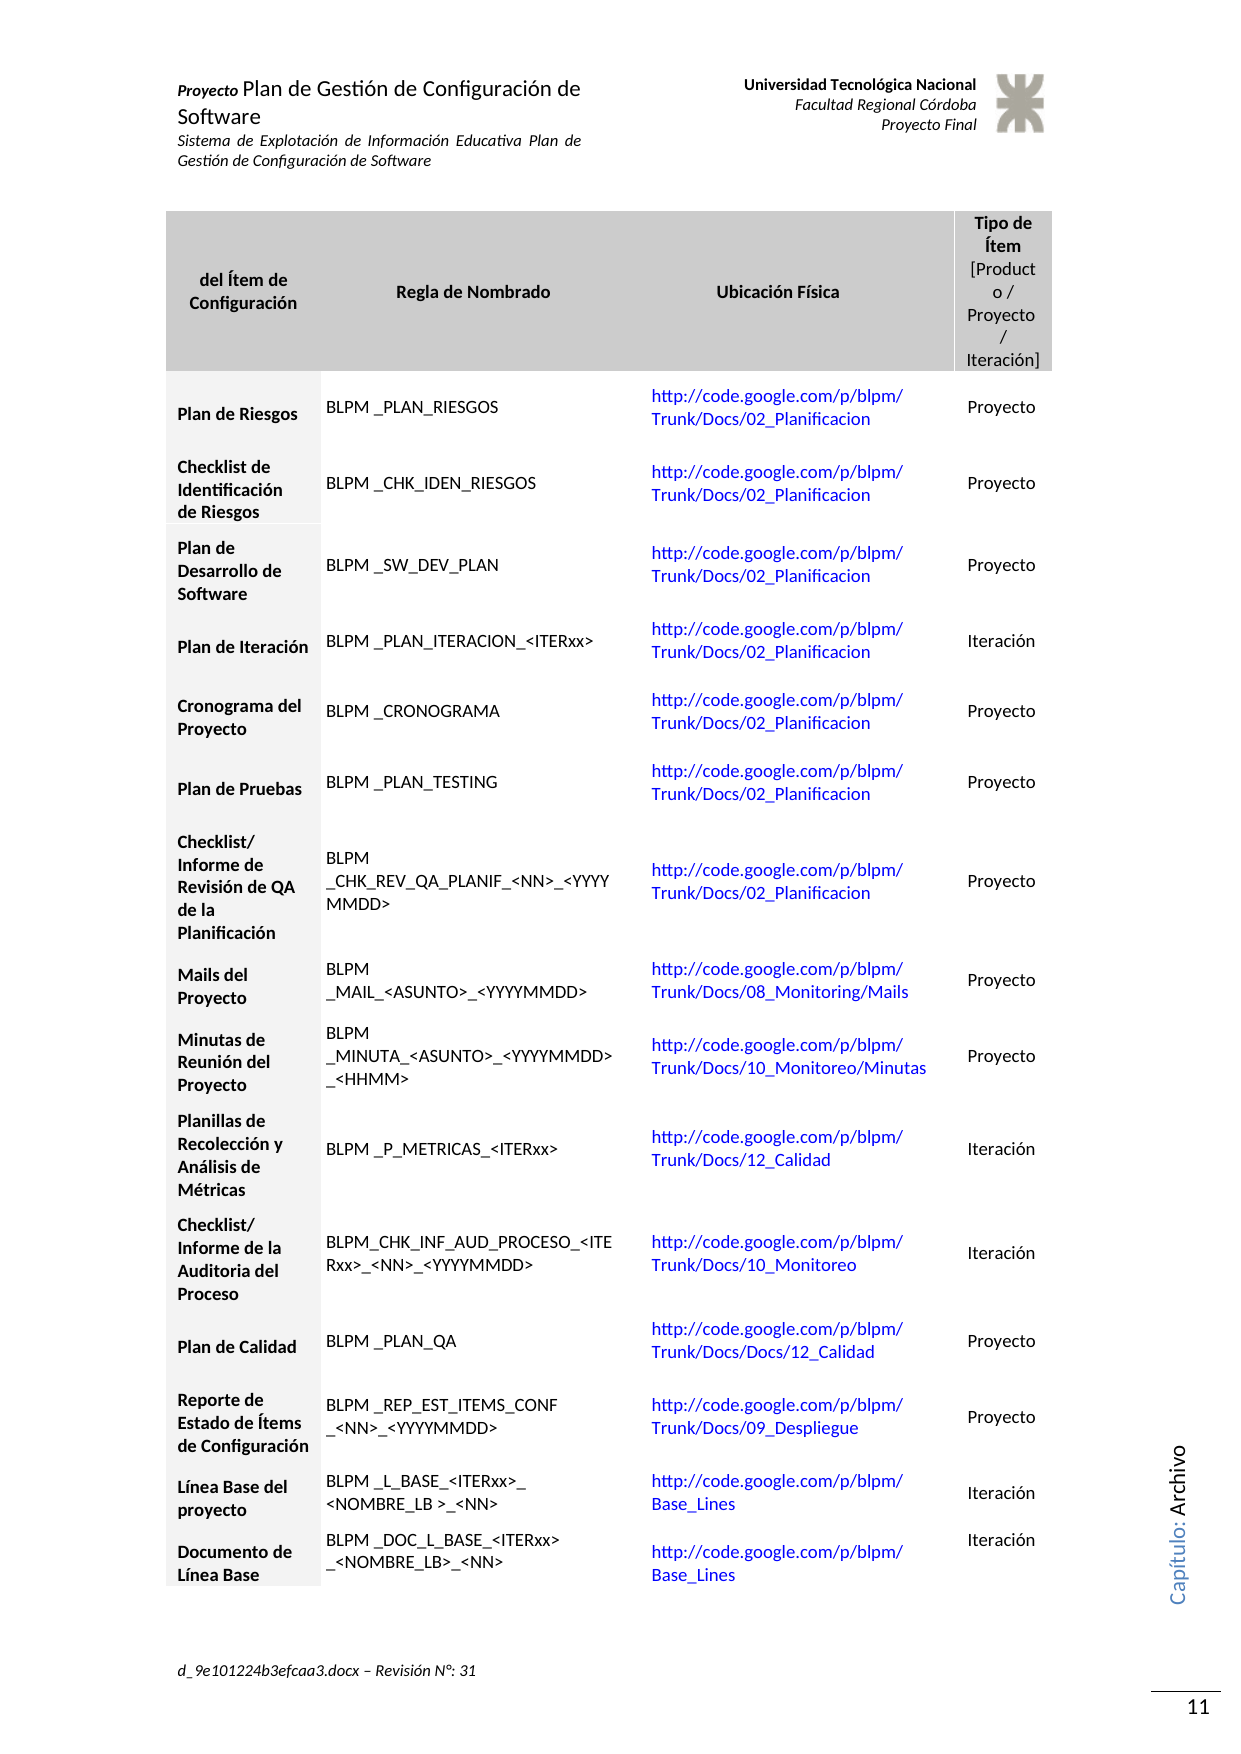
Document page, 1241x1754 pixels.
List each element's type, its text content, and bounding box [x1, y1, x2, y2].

table_cell BLPM _CHK_IDEN_RIESGOS [321, 442, 626, 523]
table_cell BLPM _CRONOGRAMA [321, 676, 626, 746]
table_cell http://code.google.com/p/blpm/Trunk/Docs/10_Monitoreo/Minutas [626, 1015, 954, 1096]
table_cell Plan de Pruebas [166, 746, 321, 817]
table_cell Iteración [955, 1096, 1052, 1201]
table_cell http://code.google.com/p/blpm/Trunk/Docs/12_Calidad [626, 1096, 954, 1201]
table_cell BLPM _PLAN_ITERACION_<ITERxx> [321, 605, 626, 676]
table_cell BLPM _CHK_REV_QA_PLANIF_<NN>_<YYYYMMDD> [321, 817, 626, 944]
table_cell http://code.google.com/p/blpm/Trunk/Docs/10_Monitoreo [626, 1201, 954, 1305]
table_cell Documento de Línea Base [166, 1528, 321, 1586]
table_cell http://code.google.com/p/blpm/Trunk/Docs/02_Planificacion [626, 817, 954, 944]
table_cell Planillas de Recolección y Análisis de Métricas [166, 1096, 321, 1201]
table_cell http://code.google.com/p/blpm/Trunk/Docs/09_Despliegue [626, 1376, 954, 1457]
table_cell BLPM_CHK_INF_AUD_PROCESO_<ITERxx>_<NN>_<YYYYMMDD> [321, 1201, 626, 1305]
table_header Tipo de Ítem [Producto / Proyecto / Iteración] [955, 211, 1052, 371]
table_cell http://code.google.com/p/blpm/Trunk/Docs/Docs/12_Calidad [626, 1305, 954, 1376]
table_cell http://code.google.com/p/blpm/Trunk/Docs/02_Planificacion [626, 605, 954, 676]
table_cell BLPM _P_METRICAS_<ITERxx> [321, 1096, 626, 1201]
table_cell Checklist de Identificación de Riesgos [166, 442, 321, 523]
table_cell Proyecto [955, 676, 1052, 746]
table_cell BLPM _SW_DEV_PLAN [321, 524, 626, 605]
table_cell BLPM _MAIL_<ASUNTO>_<YYYYMMDD> [321, 944, 626, 1015]
table_cell BLPM _L_BASE_<ITERxx>_ <NOMBRE_LB >_<NN> [321, 1457, 626, 1528]
table_cell BLPM _PLAN_QA [321, 1305, 626, 1376]
table_cell Proyecto [955, 524, 1052, 605]
table_cell Proyecto [955, 944, 1052, 1015]
table_cell Plan de Calidad [166, 1305, 321, 1376]
table_cell Mails del Proyecto [166, 944, 321, 1015]
table_cell Proyecto [955, 817, 1052, 944]
table_cell BLPM _REP_EST_ITEMS_CONF _<NN>_<YYYYMMDD> [321, 1376, 626, 1457]
table_cell http://code.google.com/p/blpm/Trunk/Docs/02_Planificacion [626, 524, 954, 605]
table_cell Plan de Desarrollo de Software [166, 524, 321, 605]
table_cell Proyecto [955, 442, 1052, 523]
table_cell Línea Base del proyecto [166, 1457, 321, 1528]
table_cell Checklist/Informe de Revisión de QA de la Planificación [166, 817, 321, 944]
table_cell BLPM _PLAN_RIESGOS [321, 371, 626, 442]
table_cell Cronograma del Proyecto [166, 676, 321, 746]
table_cell Iteración [955, 605, 1052, 676]
table_cell http://code.google.com/p/blpm/Base_Lines [626, 1457, 954, 1528]
table_header Regla de Nombrado [321, 211, 626, 371]
table_cell Reporte de Estado de Ítems de Configuración [166, 1376, 321, 1457]
table_cell Iteración [955, 1457, 1052, 1528]
table_cell http://code.google.com/p/blpm/Trunk/Docs/02_Planificacion [626, 442, 954, 523]
table_cell Plan de Iteración [166, 605, 321, 676]
table_cell BLPM _PLAN_TESTING [321, 746, 626, 817]
table_cell Iteración [955, 1201, 1052, 1305]
table_cell Iteración [955, 1528, 1052, 1586]
table_cell Proyecto [955, 371, 1052, 442]
table_cell Proyecto [955, 1305, 1052, 1376]
table_cell http://code.google.com/p/blpm/Base_Lines /BTS_L_BASE_<ITERxx>_<NOMBRE_LB> [626, 1528, 954, 1586]
table_header Ubicación Física [626, 211, 954, 371]
table_cell BLPM _MINUTA_<ASUNTO>_<YYYYMMDD> _<HHMM> [321, 1015, 626, 1096]
table_cell http://code.google.com/p/blpm/Trunk/Docs/08_Monitoring/Mails [626, 944, 954, 1015]
table_cell http://code.google.com/p/blpm/Trunk/Docs/02_Planificacion [626, 676, 954, 746]
table_cell Proyecto [955, 1376, 1052, 1457]
table_cell http://code.google.com/p/blpm/Trunk/Docs/02_Planificacion [626, 371, 954, 442]
table_cell Proyecto [955, 1015, 1052, 1096]
table_cell BLPM _DOC_L_BASE_<ITERxx> _<NOMBRE_LB>_<NN> [321, 1528, 626, 1586]
table_cell http://code.google.com/p/blpm/Trunk/Docs/02_Planificacion [626, 746, 954, 817]
table_cell Checklist/Informe de la Auditoria del Proceso [166, 1201, 321, 1305]
table_header del Ítem de Configuración [166, 211, 321, 371]
table_cell Proyecto [955, 746, 1052, 817]
table_cell Minutas de Reunión del Proyecto [166, 1015, 321, 1096]
table_cell Plan de Riesgos [166, 371, 321, 442]
